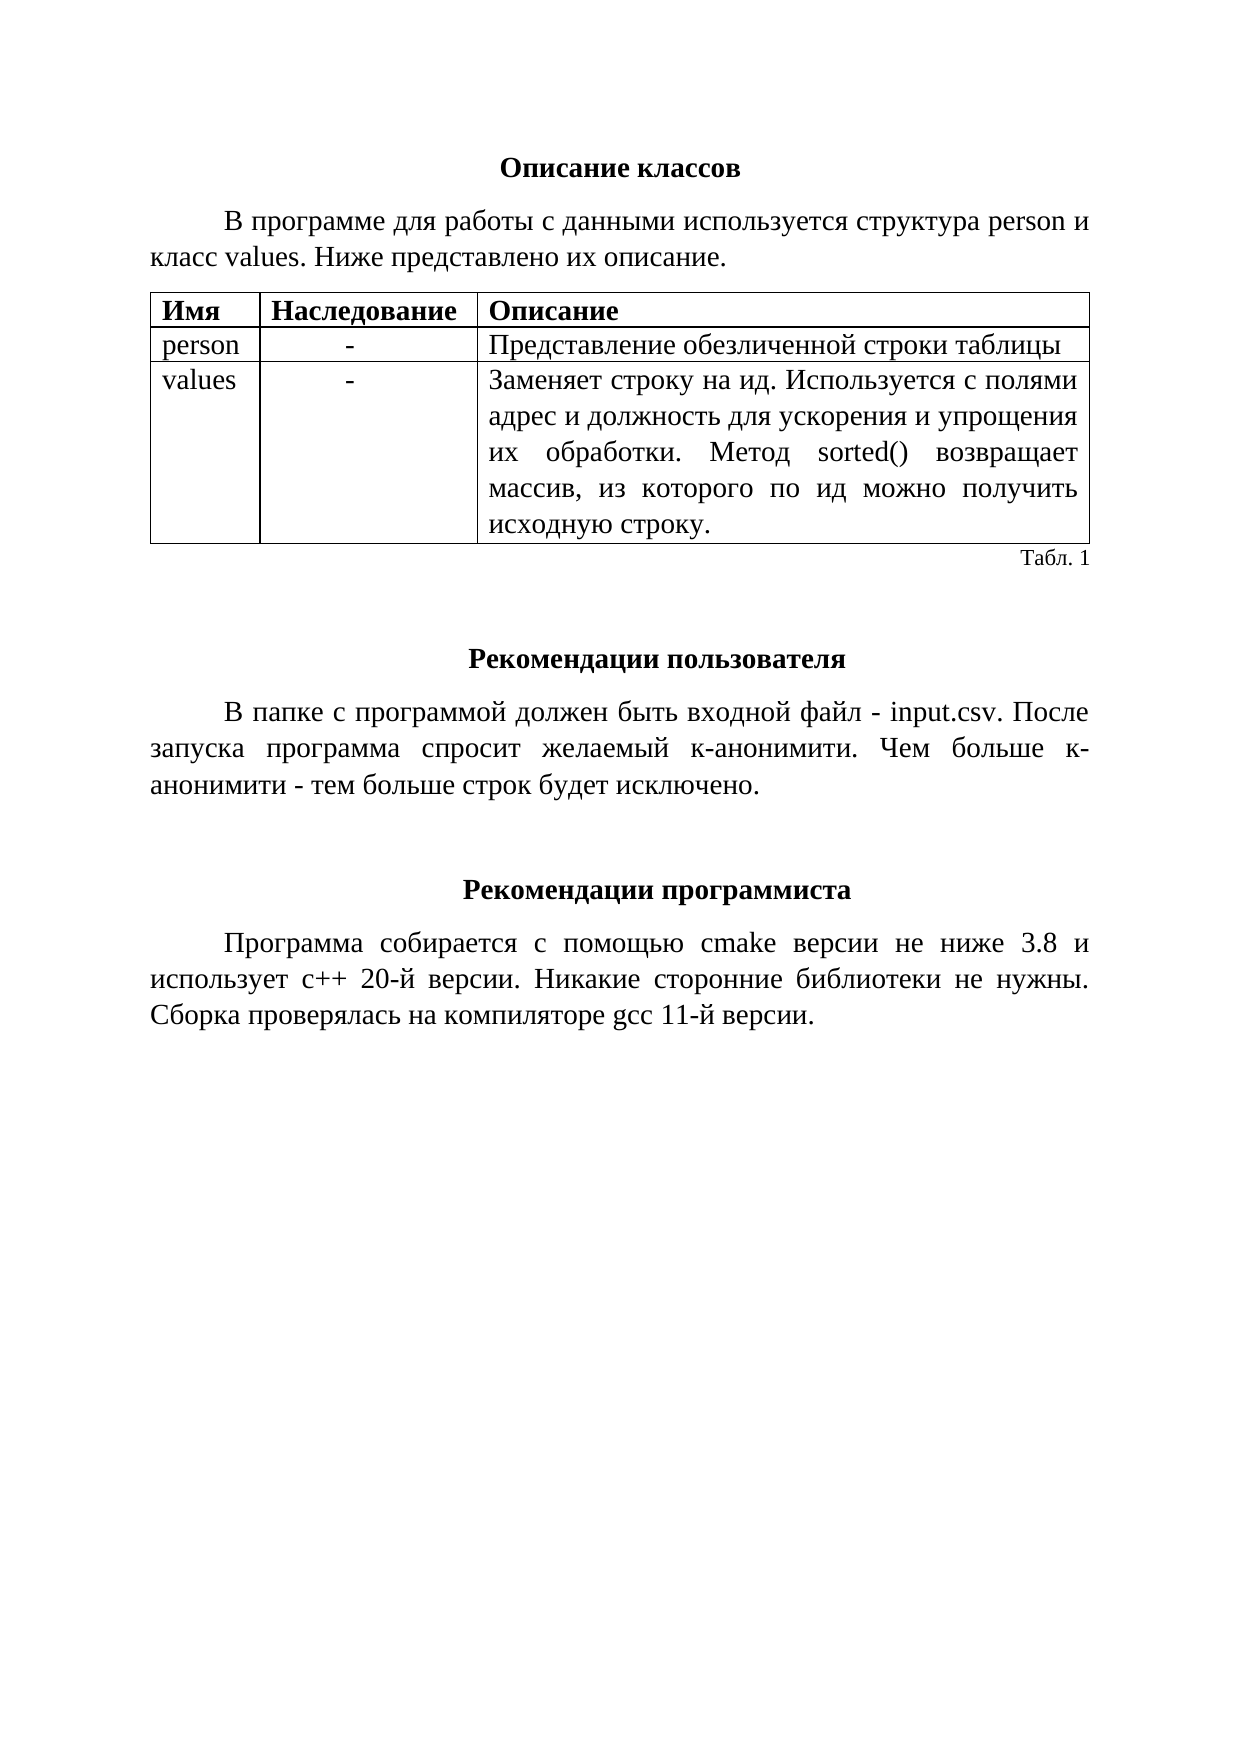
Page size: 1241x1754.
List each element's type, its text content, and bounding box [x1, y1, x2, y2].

text В папке с программой должен быть входной файл - input.csv. После запуска программа спросит желаемый к-анонимити. Чем больше к-анонимити - тем больше строк будет исключено. [150, 694, 1090, 800]
text Программа собирается с помощью cmake версии не ниже 3.8 и использует с++ 20-й версии. Никакие сторонние библиотеки не нужны. Сборка проверялась на компиляторе gcc 11-й версии. [150, 925, 1090, 1031]
table_cell - [261, 362, 477, 543]
subtitle Рекомендации пользователя [150, 642, 1090, 675]
subtitle Описание классов [150, 150, 1090, 183]
text В программе для работы с данными используется структура person и класс values. Ниже представлено их описание. [150, 203, 1090, 272]
text Табл. 1 [150, 544, 1090, 570]
table_cell values [151, 362, 259, 543]
table_header Имя [151, 293, 259, 326]
table_header Наследование [261, 293, 477, 326]
table_cell - [261, 328, 477, 361]
table_cell Представление обезличенной строки таблицы [478, 328, 1089, 361]
subtitle Рекомендации программиста [150, 872, 1090, 906]
table_header Описание [478, 293, 1089, 326]
table_cell Заменяет строку на ид. Используется с полями адрес и должность для ускорения и упрощения их обработки. Метод sorted() возвращает массив, из которого по ид можно получить исходную строку. [478, 362, 1089, 543]
table_cell person [151, 328, 259, 361]
